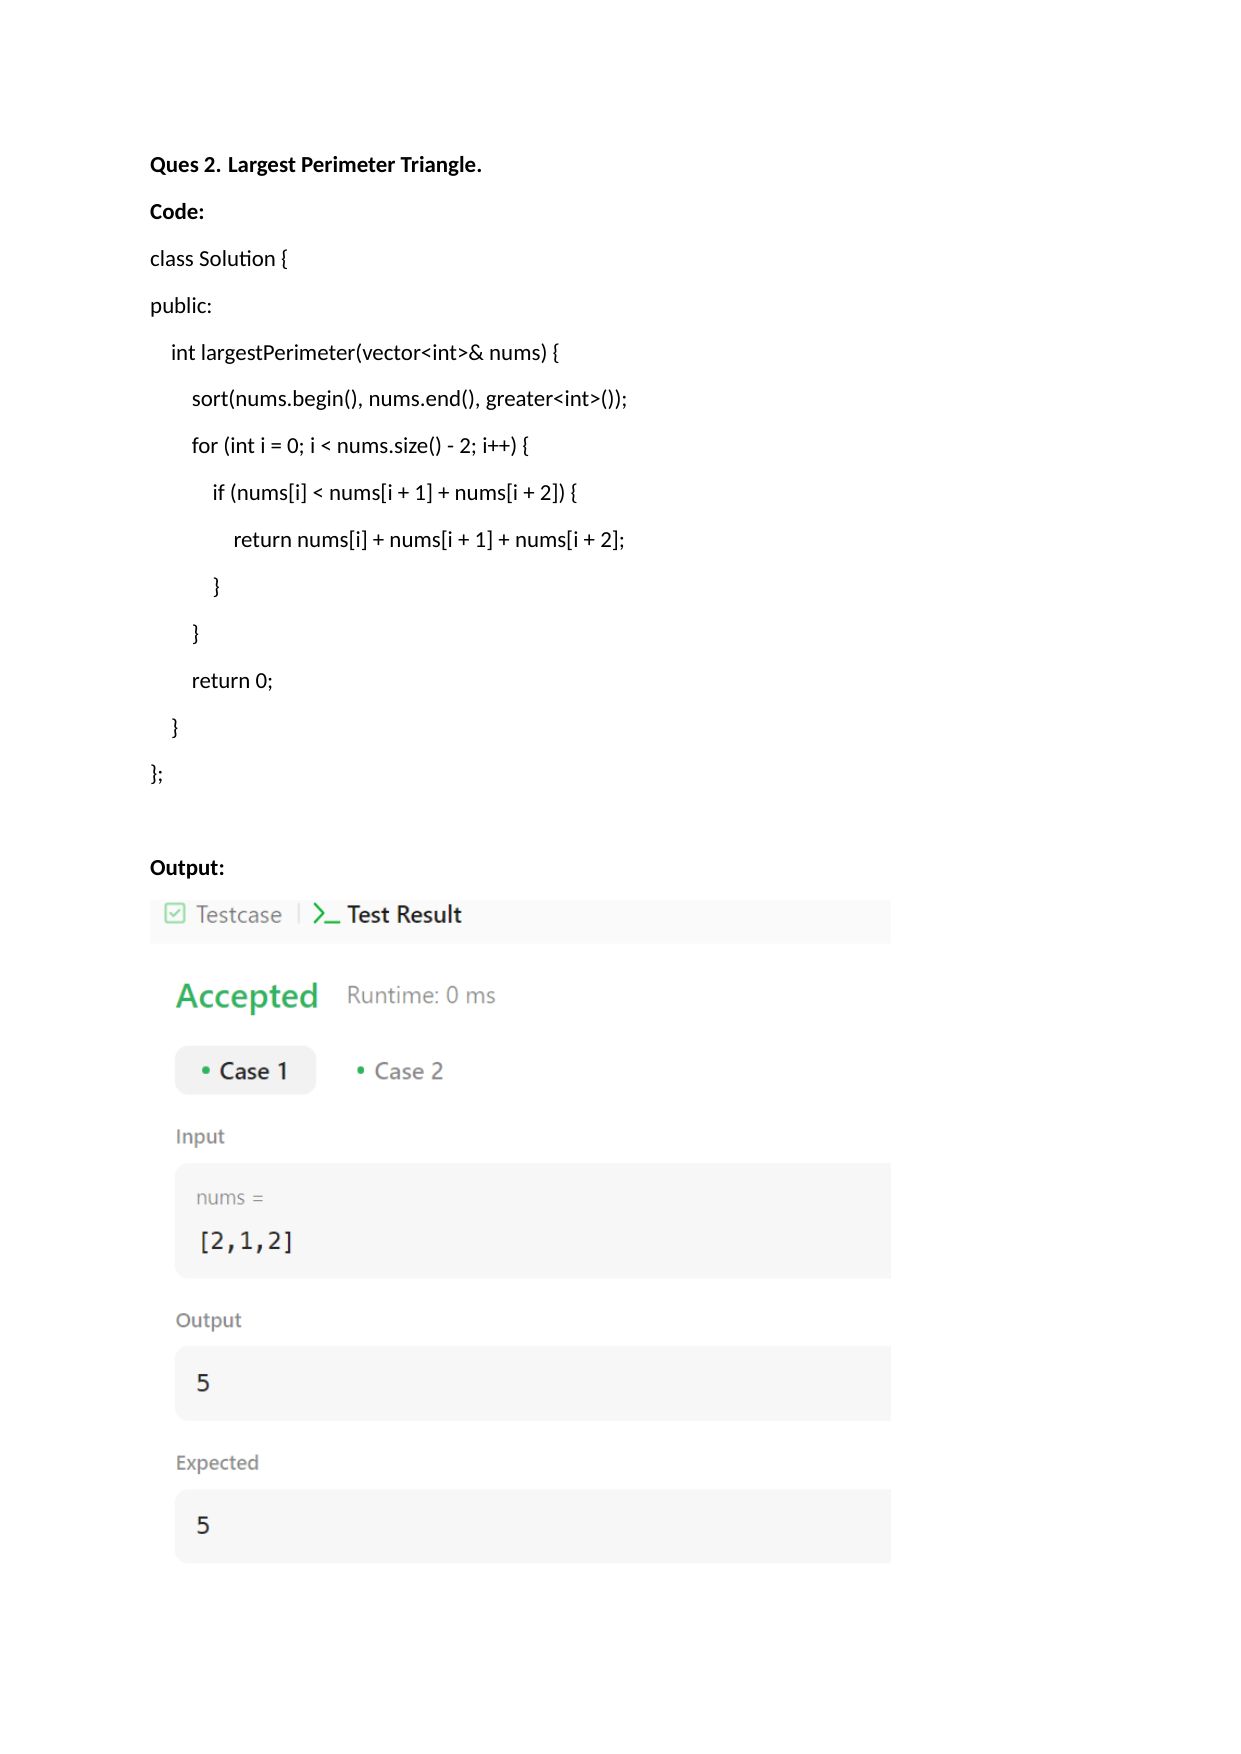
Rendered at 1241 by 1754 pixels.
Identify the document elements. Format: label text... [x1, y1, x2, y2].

picture [150, 900, 891, 1572]
text } [150, 619, 1090, 647]
text public: [150, 291, 1090, 319]
text Code: [150, 197, 1090, 225]
text class Solution { [150, 244, 1090, 272]
text }; [150, 759, 1090, 787]
text } [150, 713, 1090, 741]
text int largestPerimeter(vector<int>& nums) { [150, 338, 1090, 366]
text return 0; [150, 666, 1090, 694]
text } [150, 572, 1090, 600]
text Output: [150, 853, 1090, 881]
text Ques 2. Largest Perimeter Triangle. [150, 150, 1090, 178]
text return nums[i] + nums[i + 1] + nums[i + 2]; [150, 525, 1090, 553]
text for (int i = 0; i < nums.size() - 2; i++) { [150, 431, 1090, 459]
text if (nums[i] < nums[i + 1] + nums[i + 2]) { [150, 478, 1090, 506]
text sort(nums.begin(), nums.end(), greater<int>()); [150, 384, 1090, 412]
